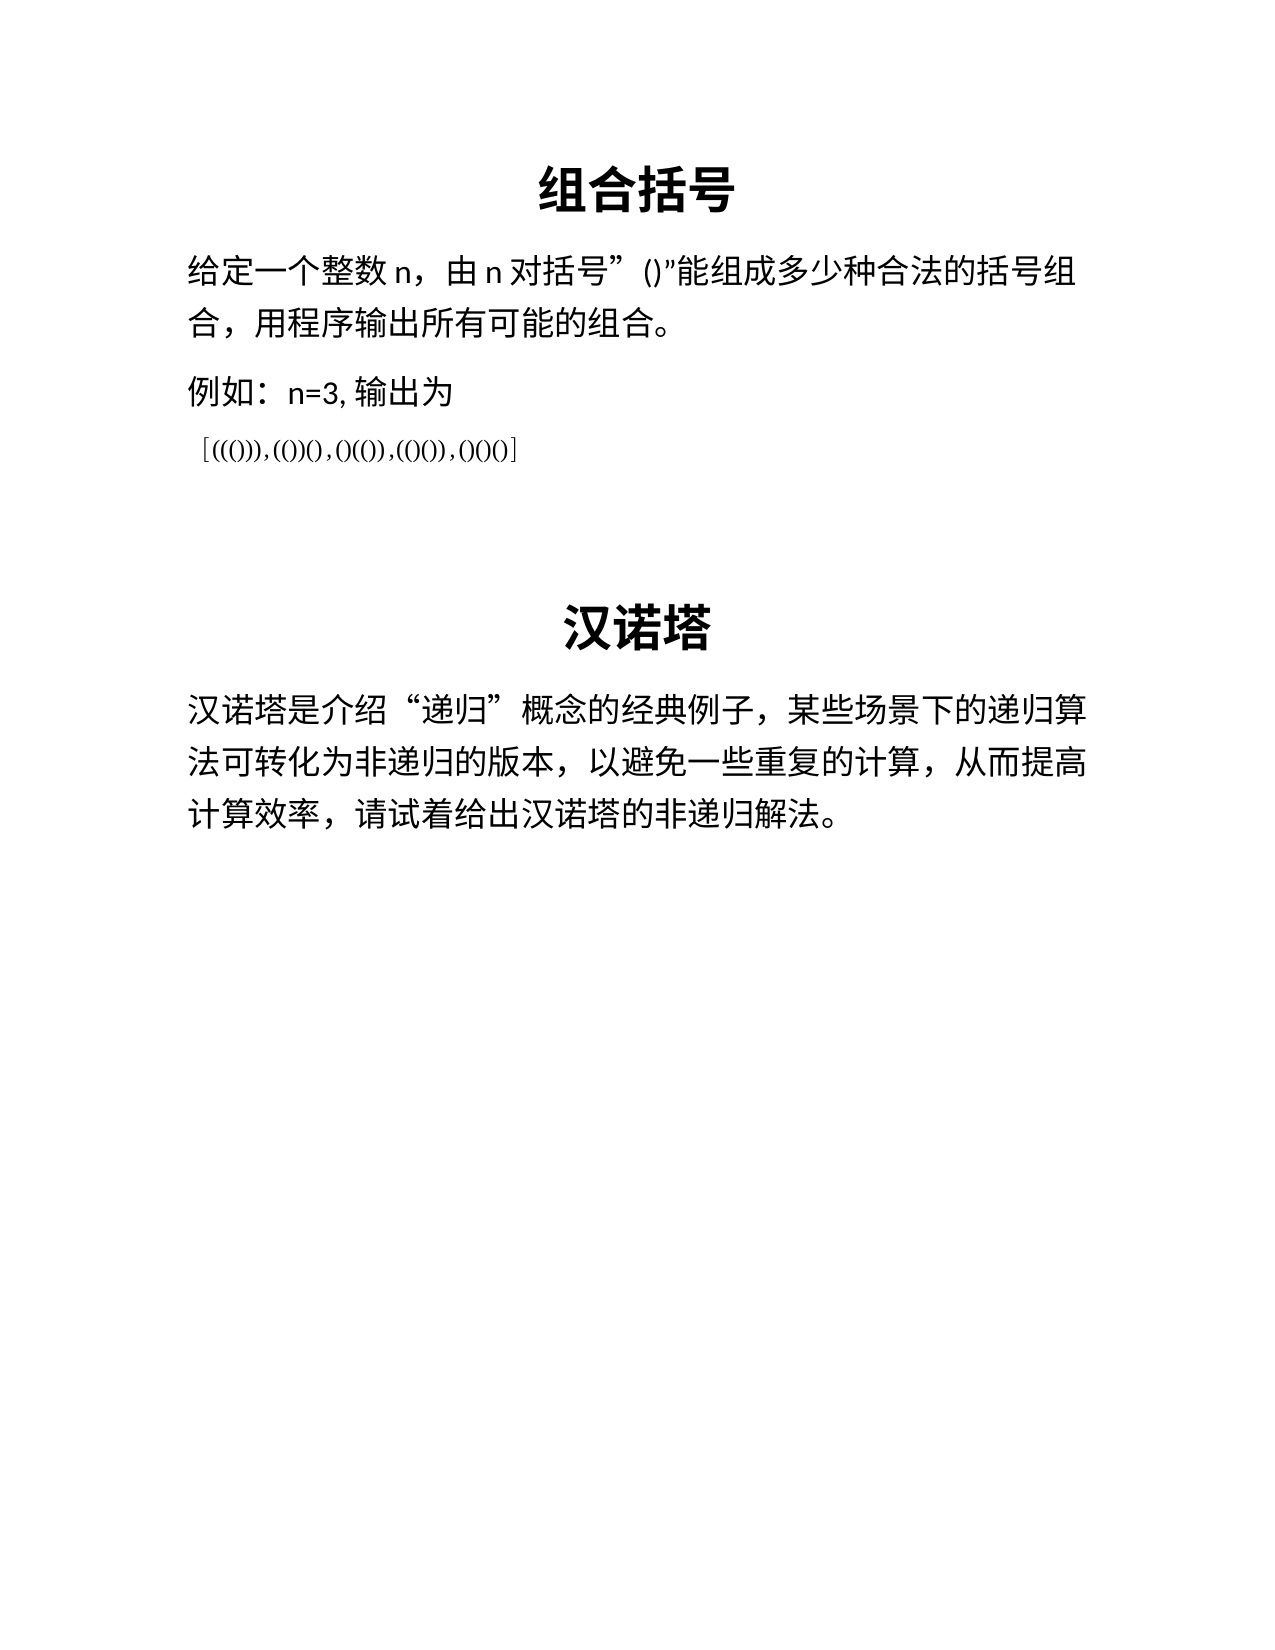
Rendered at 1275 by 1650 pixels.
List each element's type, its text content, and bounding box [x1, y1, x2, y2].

text 汉诺塔是介绍“递归”概念的经典例子，某些场景下的递归算法可转化为非递归的版本，以避免一些重复的计算，从而提高计算效率，请试着给出汉诺塔的非递归解法。 [187, 683, 1087, 836]
text 组合括号 [187, 150, 1087, 222]
text 汉诺塔 [187, 589, 1087, 661]
text 例如：n=3, 输出为 [187, 366, 1087, 414]
text 给定一个整数n，由n对括号”()”能组成多少种合法的括号组合，用程序输出所有可能的组合。 [187, 245, 1087, 345]
